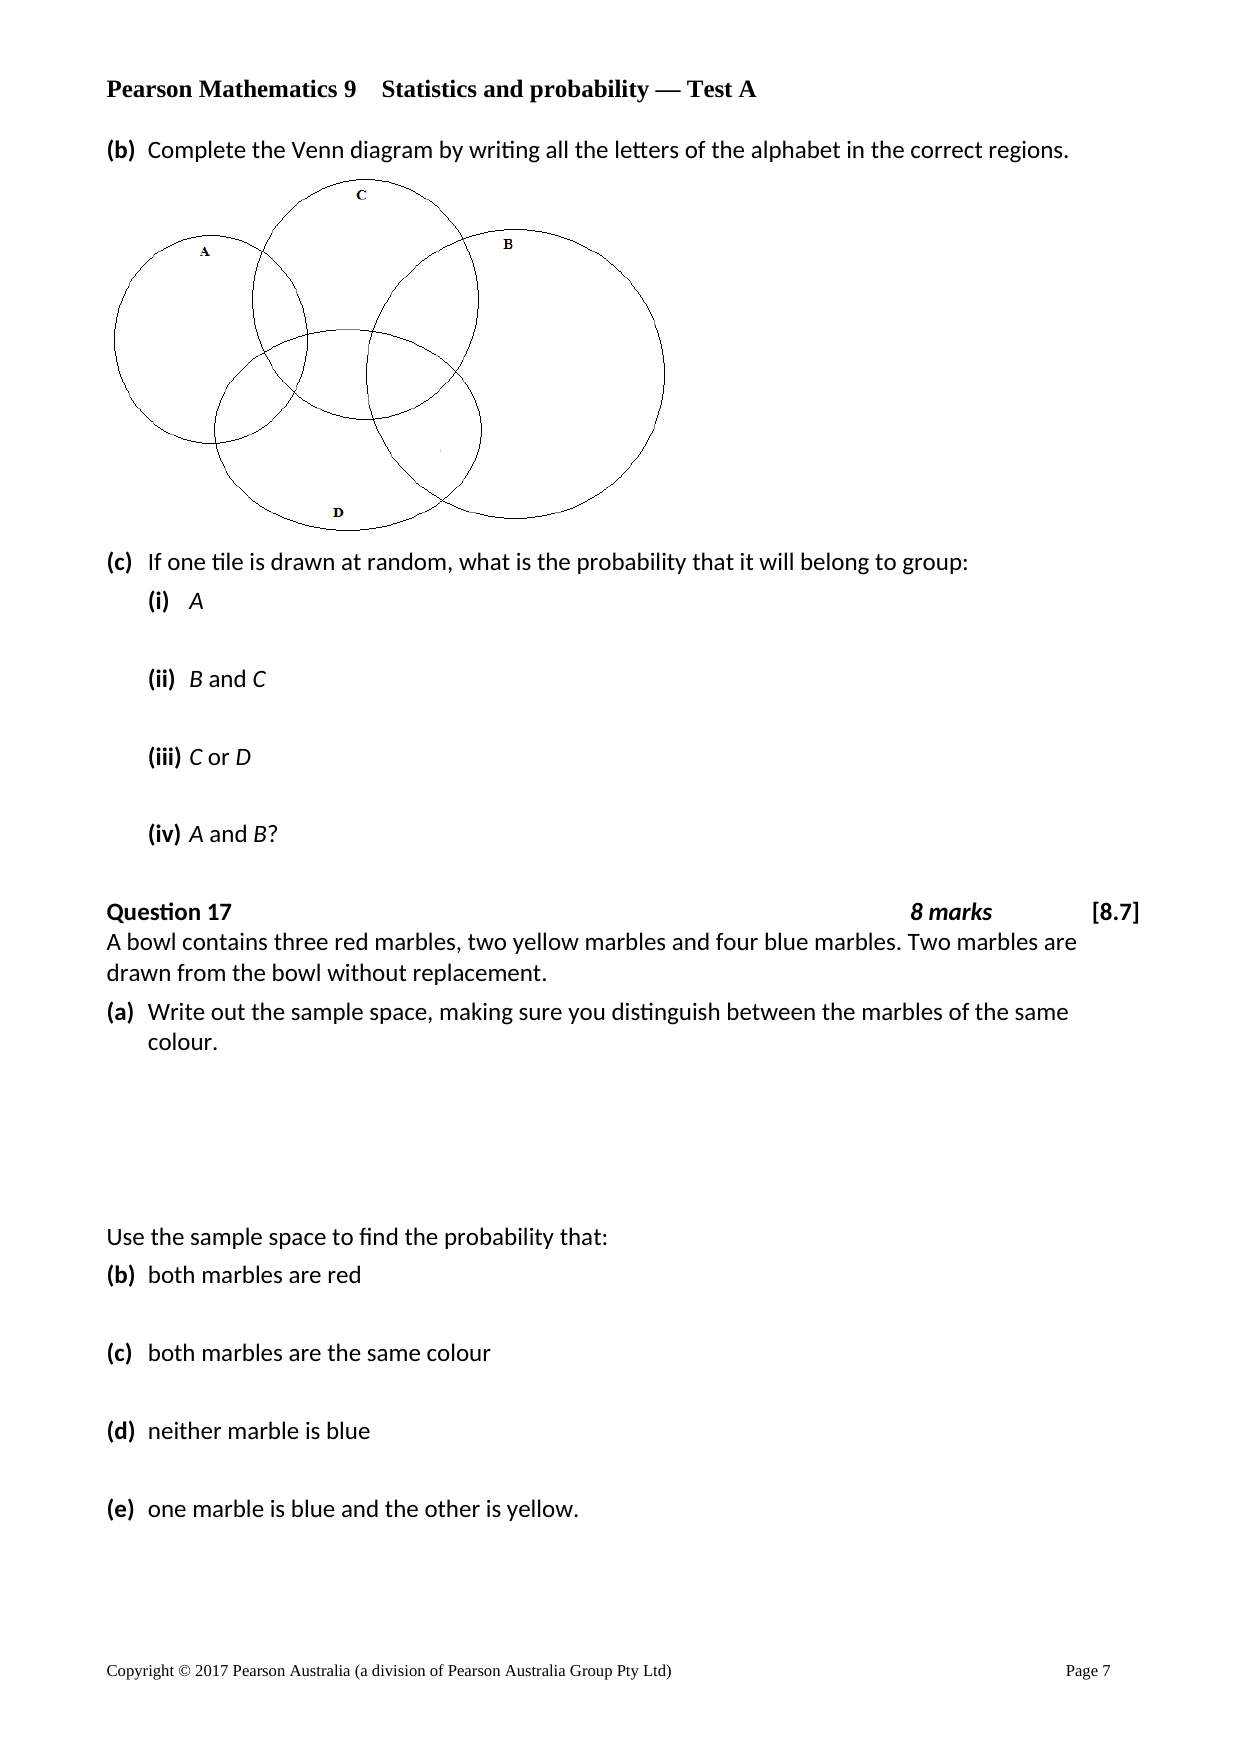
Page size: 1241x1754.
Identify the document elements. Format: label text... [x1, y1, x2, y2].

text (b) Complete the Venn diagram by writing all the letters of the alphabet in the correct regions. [106, 134, 1134, 165]
subtitle Question 17 8 marks [8.7] [106, 896, 1134, 927]
text (iv) A and B? [148, 818, 1134, 849]
text (e) one marble is blue and the other is yellow. [106, 1493, 1134, 1523]
text (c) both marbles are the same colour [106, 1337, 1134, 1368]
text (a) Write out the sample space, making sure you distinguish between the marbles of the same colour. [106, 996, 1134, 1057]
picture [106, 173, 678, 538]
text (ii) B and C [148, 663, 1134, 693]
text Use the sample space to find the probability that: [106, 1221, 1134, 1251]
text (c) If one tile is drawn at random, what is the probability that it will belong to group: [106, 546, 1134, 577]
text (iii) C or D [148, 741, 1134, 771]
text (b) both marbles are red [106, 1259, 1134, 1290]
text A bowl contains three red marbles, two yellow marbles and four blue marbles. Two marbles are drawn from the bowl without replacement. [106, 927, 1134, 988]
text (d) neither marble is blue [106, 1415, 1134, 1446]
text (i) A [148, 585, 1134, 616]
